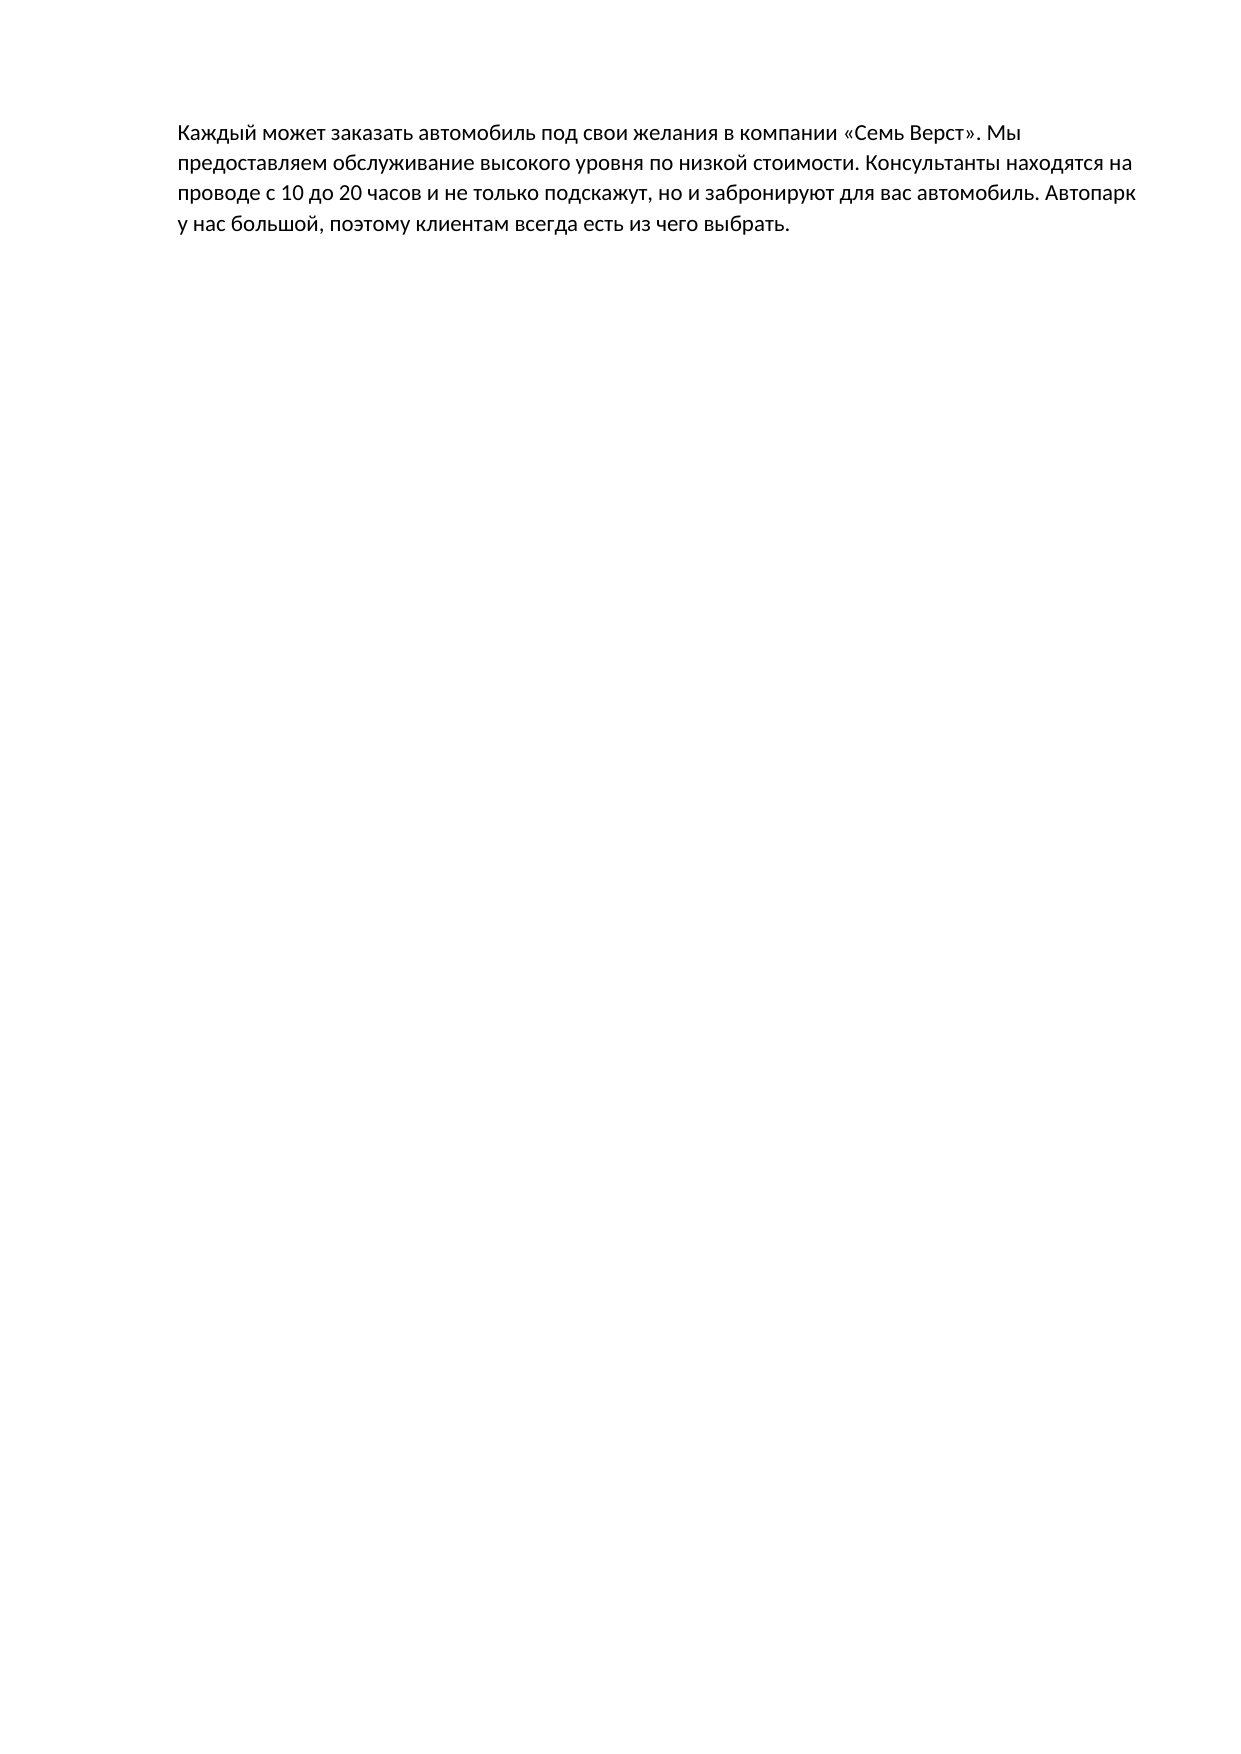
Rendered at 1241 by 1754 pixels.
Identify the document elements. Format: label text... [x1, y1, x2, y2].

text Каждый может заказать автомобиль под свои желания в компании «Семь Верст». Мы предоставляем обслуживание высокого уровня по низкой стоимости. Консультанты находятся на проводе с 10 до 20 часов и не только подскажут, но и забронируют для вас автомобиль. Автопарк у нас большой, поэтому клиентам всегда есть из чего выбрать. [177, 118, 1152, 237]
